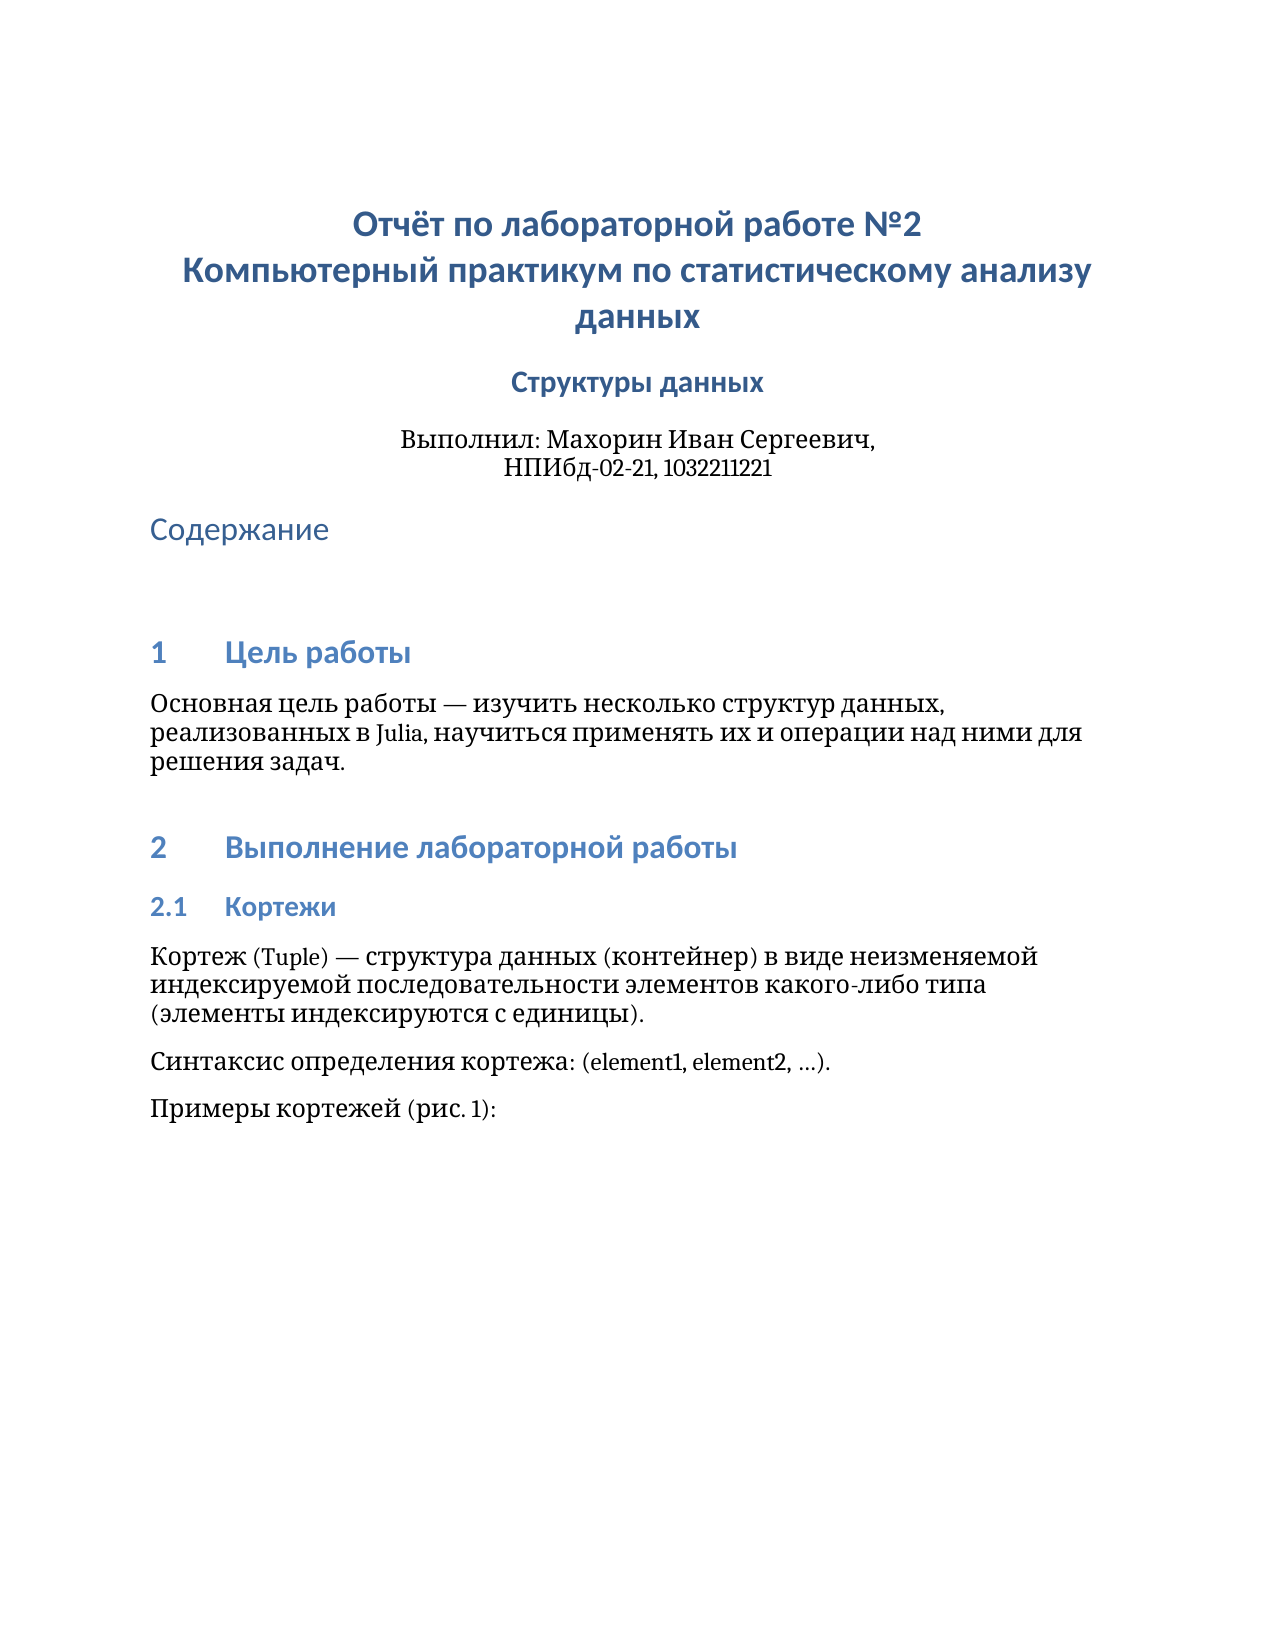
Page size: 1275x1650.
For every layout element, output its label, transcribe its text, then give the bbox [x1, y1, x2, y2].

subtitle 2 Выполнение лабораторной работы [150, 827, 1125, 867]
title Отчёт по лабораторной работе №2 Компьютерный практикум по статистическому анализу данных [150, 200, 1125, 337]
subtitle Структуры данных [150, 362, 1125, 401]
subtitle 1 Цель работы [150, 631, 1125, 672]
text Примеры кортежей (рис. 1): [150, 1095, 1125, 1124]
text Синтаксис определения кортежа: (element1, element2, …). [150, 1047, 1125, 1076]
subtitle 2.1 Кортежи [150, 888, 1125, 924]
text Основная цель работы — изучить несколько структур данных, реализованных в Julia, научиться применять их и операции над ними для решения задач. [150, 690, 1125, 777]
text Выполнил: Махорин Иван Сергеевич, НПИбд-02-21, 1032211221 [150, 426, 1125, 483]
text Кортеж (Tuple) — структура данных (контейнер) в виде неизменяемой индексируемой последовательности элементов какого-либо типа (элементы индексируются с единицы). [150, 942, 1125, 1029]
